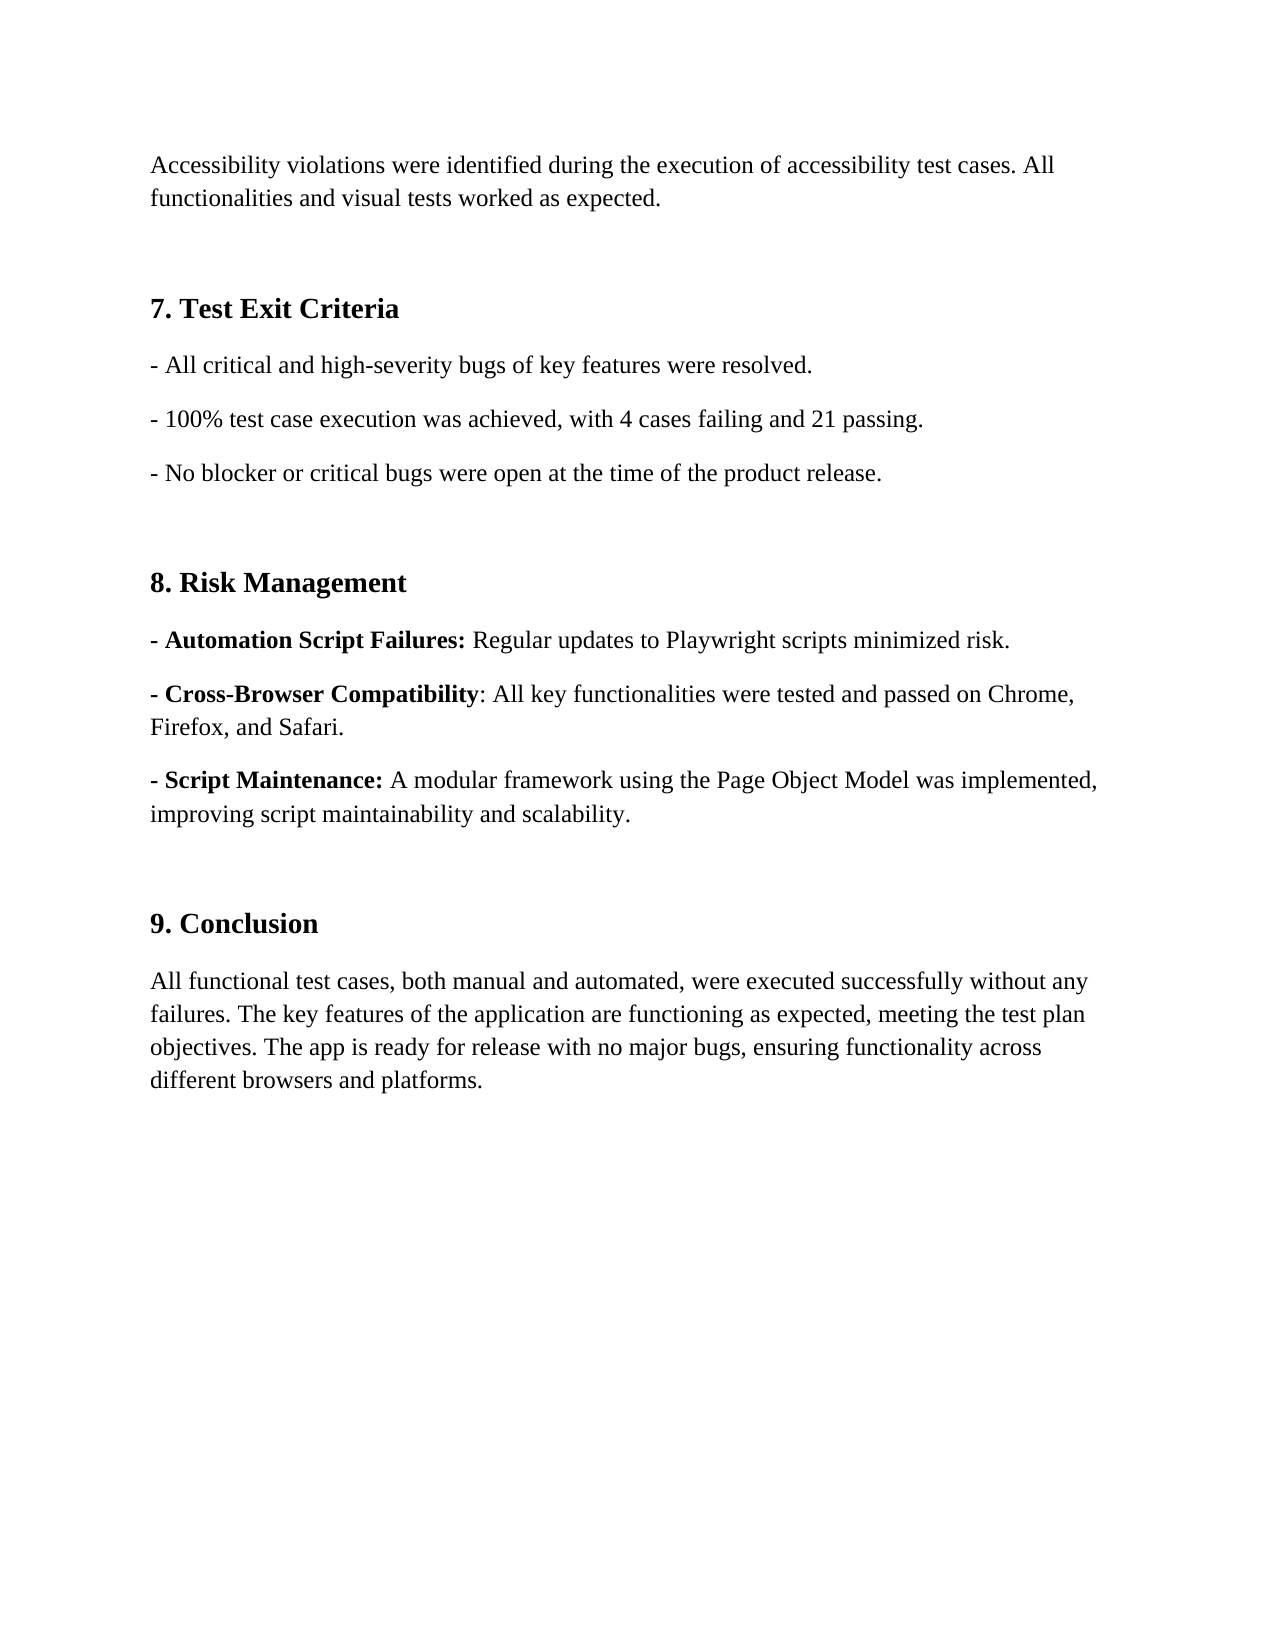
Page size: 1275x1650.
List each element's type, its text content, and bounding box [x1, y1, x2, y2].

text 9. Conclusion [150, 906, 1125, 940]
text All functional test cases, both manual and automated, were executed successfully without any failures. The key features of the application are functioning as expected, meeting the test plan objectives. The app is ready for release with no major bugs, ensuring functionality across different browsers and platforms. [150, 966, 1125, 1093]
text - Automation Script Failures: Regular updates to Playwright scripts minimized risk. [150, 625, 1125, 654]
text - No blocker or critical bugs were open at the time of the product release. [150, 458, 1125, 487]
text - Cross-Browser Compatibility: All key functionalities were tested and passed on Chrome, Firefox, and Safari. [150, 679, 1125, 741]
text - All critical and high-severity bugs of key features were resolved. [150, 350, 1125, 379]
text - Script Maintenance: A modular framework using the Page Object Model was implemented, improving script maintainability and scalability. [150, 766, 1125, 827]
text 7. Test Exit Criteria [150, 291, 1125, 324]
text - 100% test case execution was achieved, with 4 cases failing and 21 passing. [150, 404, 1125, 433]
text 8. Risk Management [150, 566, 1125, 599]
text Accessibility violations were identified during the execution of accessibility test cases. All functionalities and visual tests worked as expected. [150, 150, 1125, 212]
